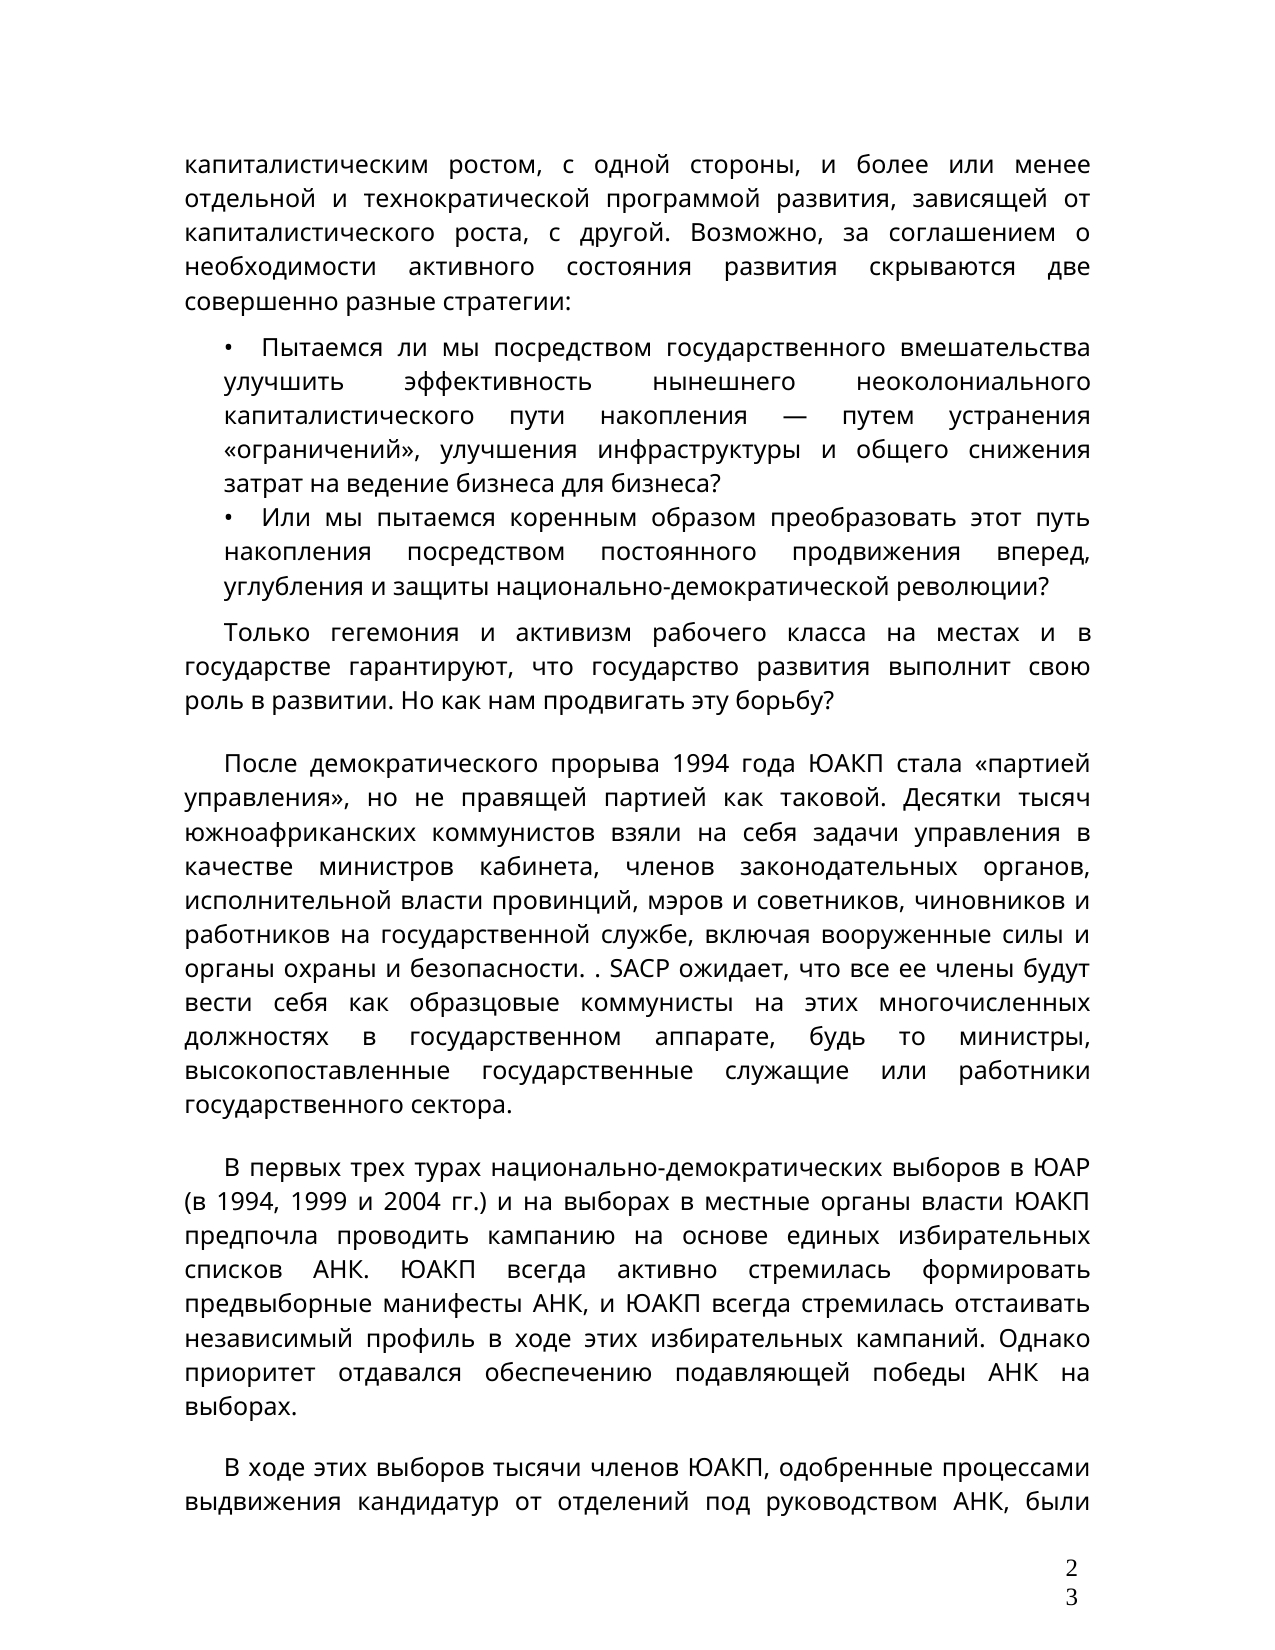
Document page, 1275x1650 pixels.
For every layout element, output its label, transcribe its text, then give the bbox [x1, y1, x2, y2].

text После демократического прорыва 1994 года ЮАКП стала «партией управления», но не правящей партией как таковой. Десятки тысяч южноафриканских коммунистов взяли на себя задачи управления в качестве министров кабинета, членов законодательных органов, исполнительной власти провинций, мэров и советников, чиновников и работников на государственной службе, включая вооруженные силы и органы охраны и безопасности. . SACP ожидает, что все ее члены будут вести себя как образцовые коммунисты на этих многочисленных должностях в государственном аппарате, будь то министры, высокопоставленные государственные служащие или работники государственного сектора. [184, 746, 1091, 1121]
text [184, 1449, 1091, 1518]
list Или мы пытаемся коренным образом преобразовать этот путь накопления посредством постоянного продвижения вперед, углубления и защиты национально-демократической революции? [224, 500, 1091, 602]
text В первых трех турах национально-демократических выборов в ЮАР (в 1994, 1999 и 2004 гг.) и на выборах в местные органы власти ЮАКП предпочла проводить кампанию на основе единых избирательных списков АНК. ЮАКП всегда активно стремилась формировать предвыборные манифесты АНК, и ЮАКП всегда стремилась отстаивать независимый профиль в ходе этих избирательных кампаний. Однако приоритет отдавался обеспечению подавляющей победы АНК на выборах. [184, 1150, 1091, 1422]
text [184, 147, 1091, 317]
list Пытаемся ли мы посредством государственного вмешательства улучшить эффективность нынешнего неоколониального капиталистического пути накопления — путем устранения «ограничений», улучшения инфраструктуры и общего снижения затрат на ведение бизнеса для бизнеса? [224, 330, 1091, 500]
text Только гегемония и активизм рабочего класса на местах и ​​в государстве гарантируют, что государство развития выполнит свою роль в развитии. Но как нам продвигать эту борьбу? [184, 615, 1091, 717]
